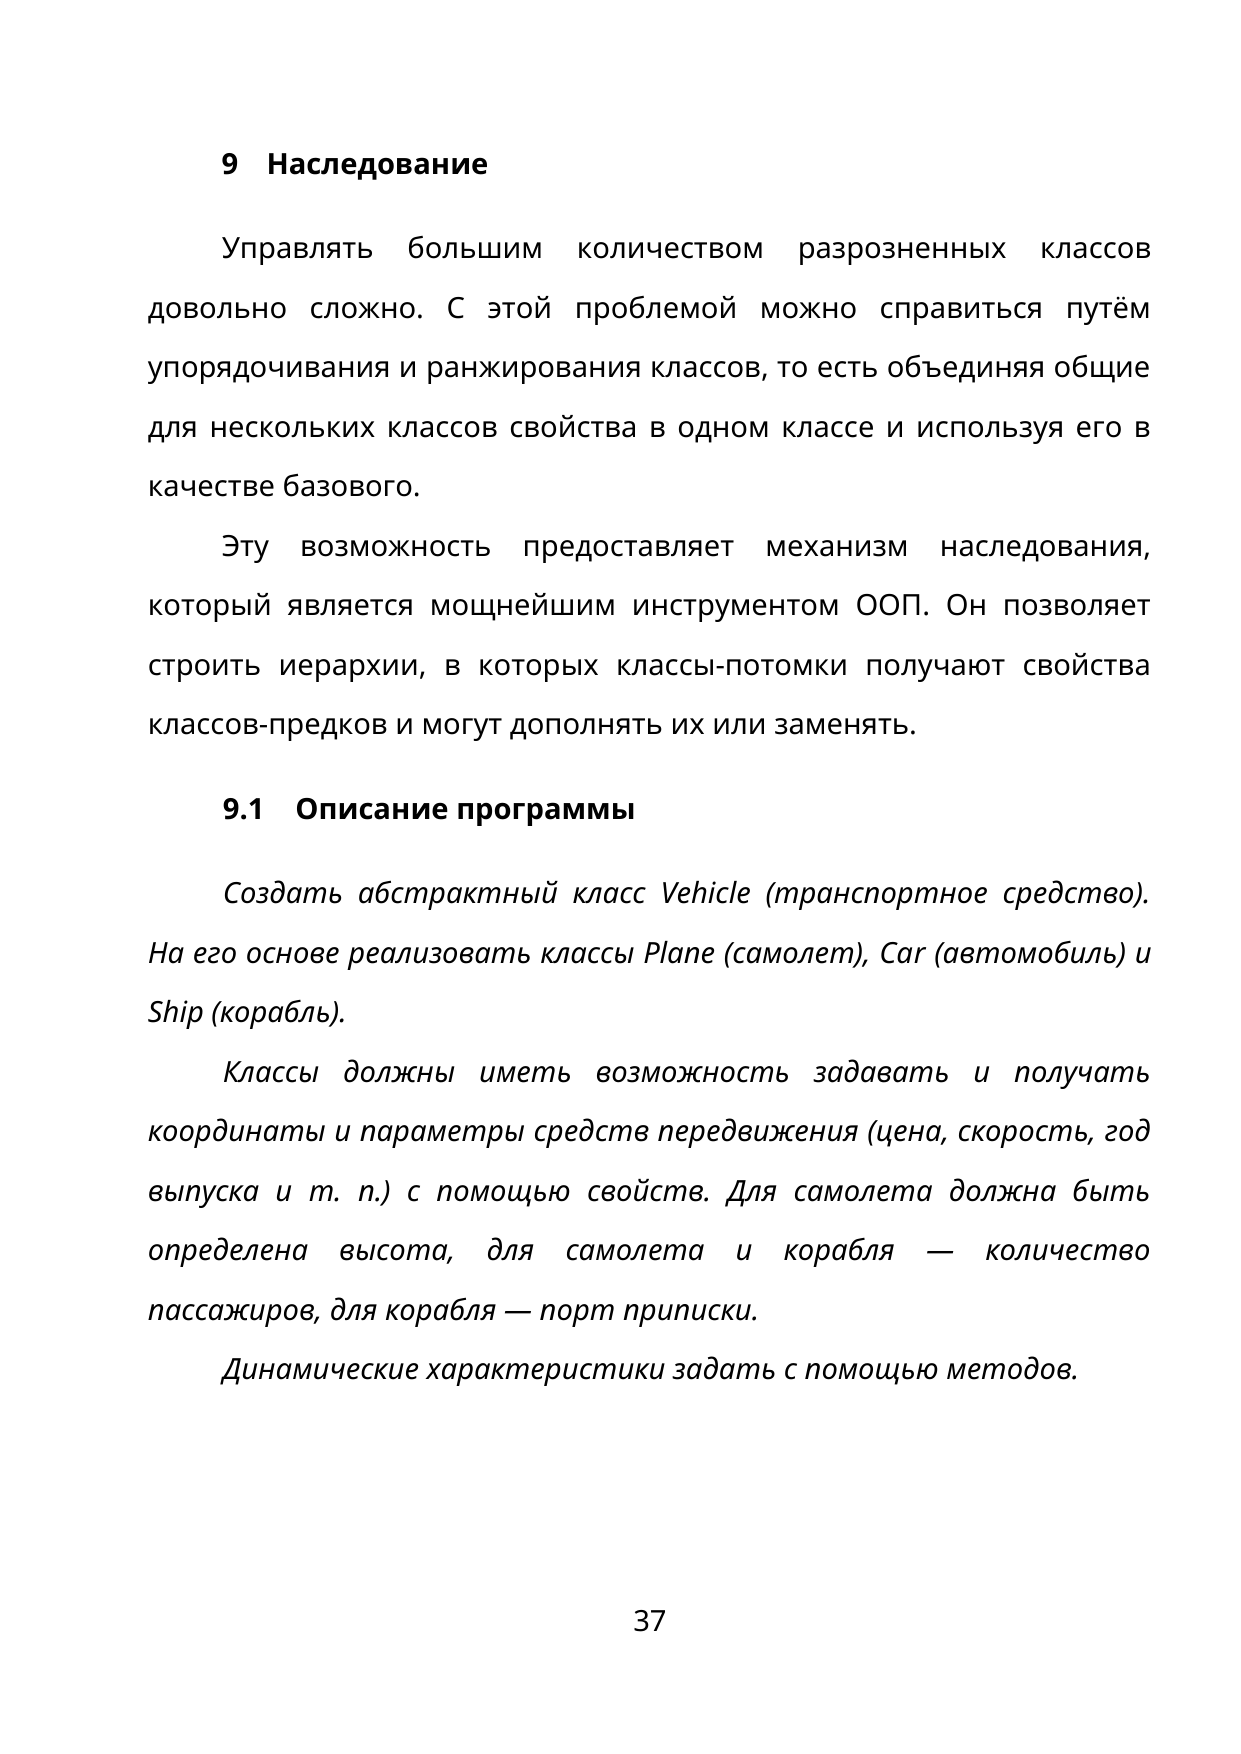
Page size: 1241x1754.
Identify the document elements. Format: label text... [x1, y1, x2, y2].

list Динамические характеристики задать с помощью методов. [148, 1348, 1152, 1388]
subtitle Описание программы [148, 788, 1152, 828]
text Управлять большим количеством разрозненных классов довольно сложно. С этой проблемой можно справиться путём упорядочивания и ранжирования классов, то есть объединяя общие для нескольких классов свойства в одном классе и используя его в качестве базового. [148, 228, 1152, 505]
subtitle Наследование [221, 143, 1152, 183]
text Эту возможность предоставляет механизм наследования, который является мощнейшим инструментом ООП. Он позволяет строить иерархии, в которых классы-потомки получают свойства классов-предков и могут дополнять их или заменять. [148, 525, 1152, 743]
list Создать абстрактный класс Vehicle (транспортное средство). На его основе реализовать классы Plane (самолет), Саr (автомобиль) и Ship (корабль). [148, 872, 1152, 1031]
list Классы должны иметь возможность задавать и получать координаты и параметры средств передвижения (цена, скорость, год выпуска и т. п.) с помощью свойств. Для самолета должна быть определена высота, для самолета и корабля — количество пассажиров, для корабля — порт приписки. [148, 1051, 1152, 1328]
